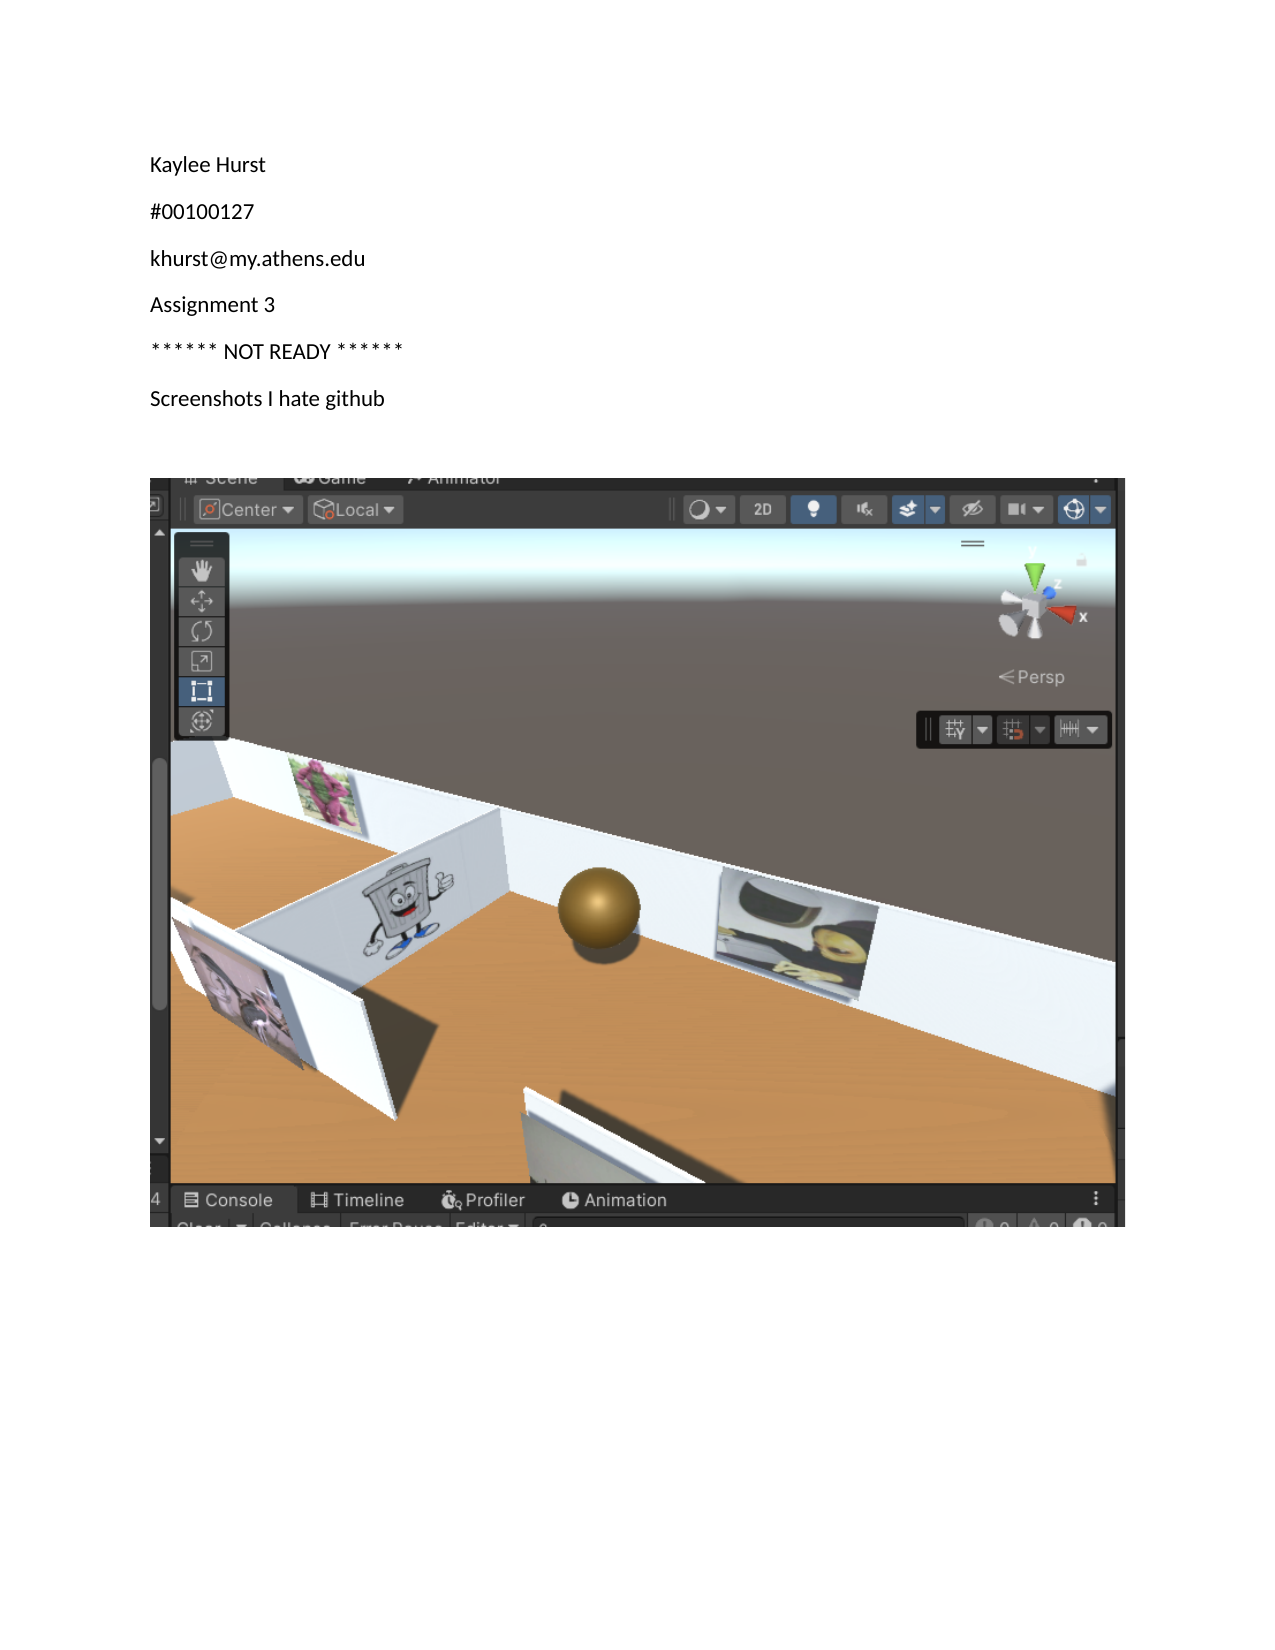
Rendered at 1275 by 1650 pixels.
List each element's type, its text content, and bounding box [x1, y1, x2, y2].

text Kaylee Hurst [150, 150, 1125, 178]
text khurst@my.athens.edu [150, 244, 1125, 272]
text Screenshots I hate github [150, 384, 1125, 412]
text Assignment 3 [150, 291, 1125, 319]
text ****** NOT READY ****** [150, 337, 1125, 366]
text #00100127 [150, 197, 1125, 225]
picture [150, 478, 1125, 1227]
